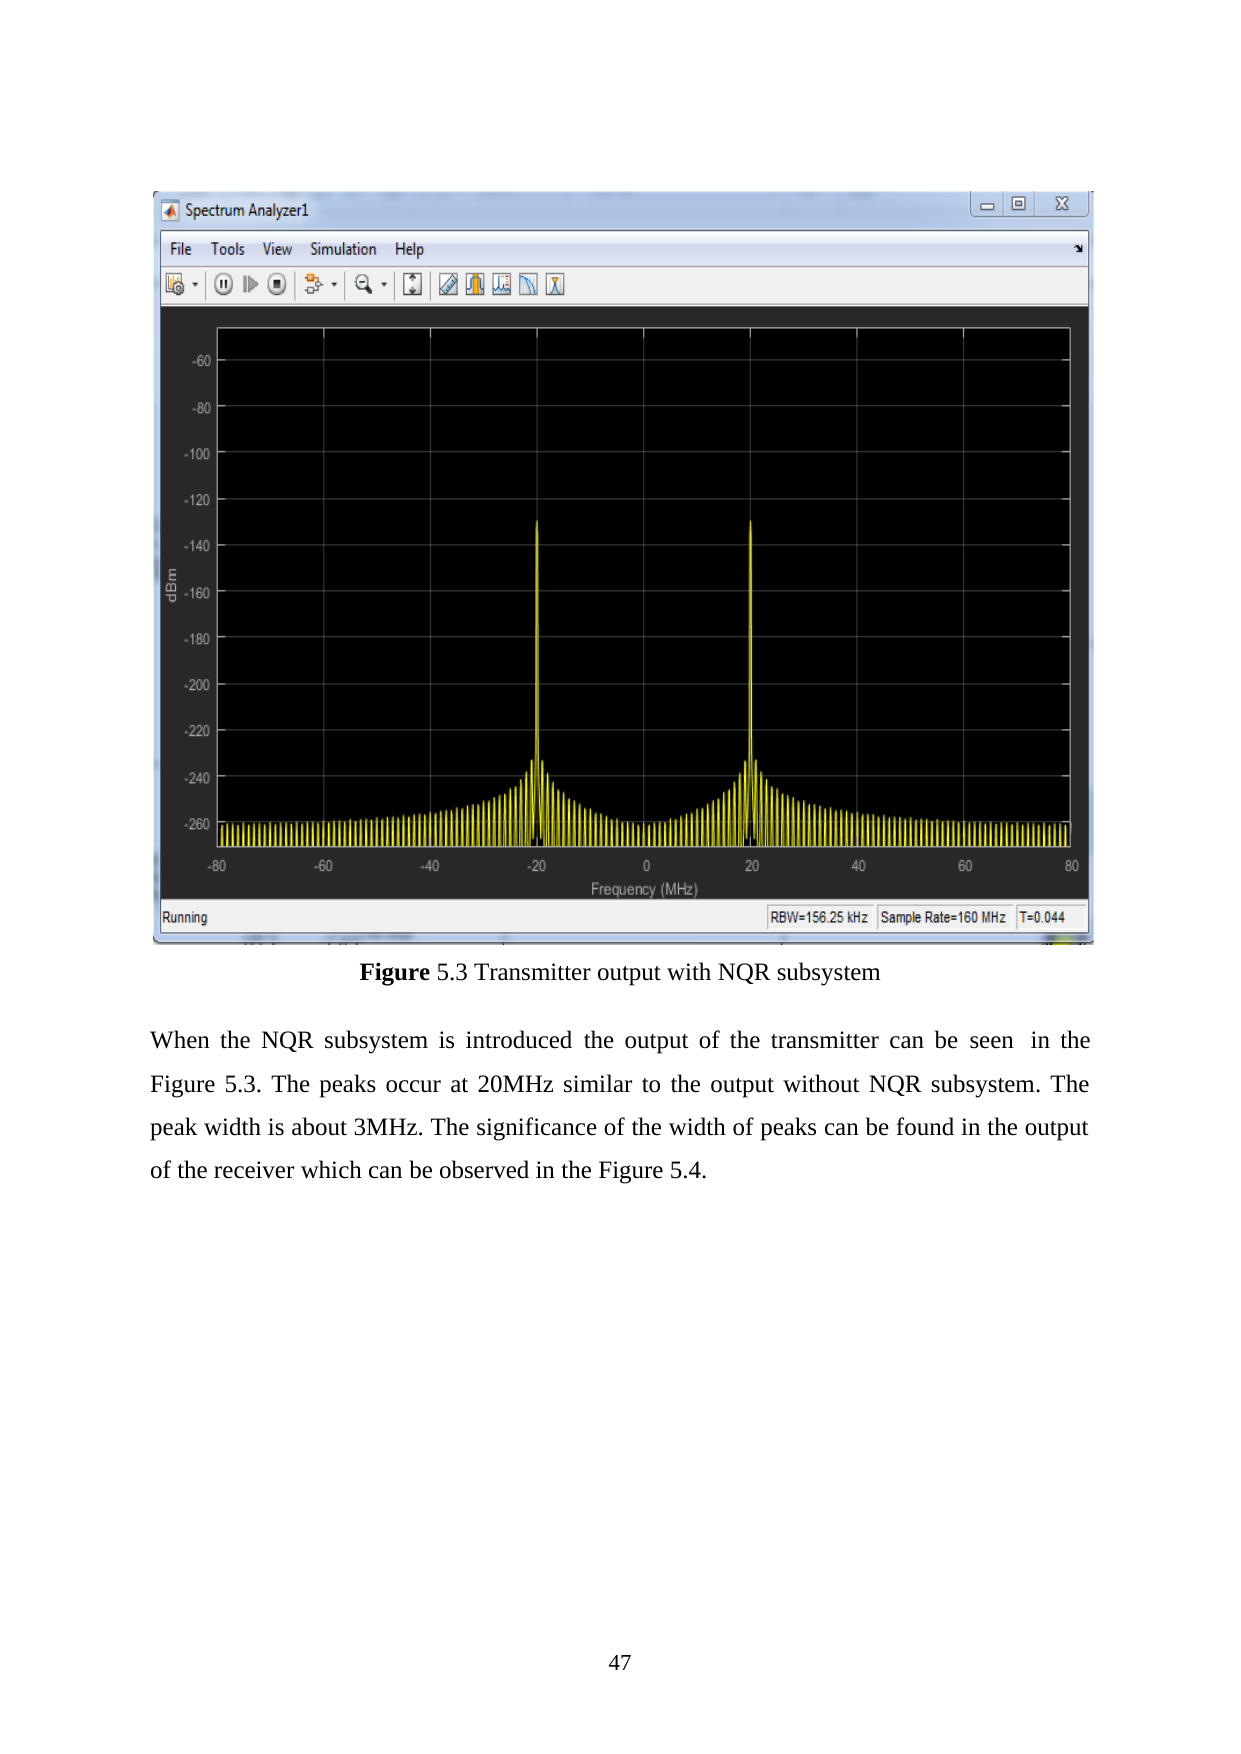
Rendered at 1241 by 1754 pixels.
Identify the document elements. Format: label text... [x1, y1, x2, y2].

picture [153, 191, 1094, 945]
text When the NQR subsystem is introduced the output of the transmitter can be seen in the Figure 5.3. The peaks occur at 20MHz similar to the output without NQR subsystem. The peak width is about 3MHz. The significance of the width of peaks can be found in the output of the receiver which can be observed in the Figure 5.4. [150, 1026, 1091, 1184]
text Figure 5.3 Transmitter output with NQR subsystem [359, 957, 1184, 986]
